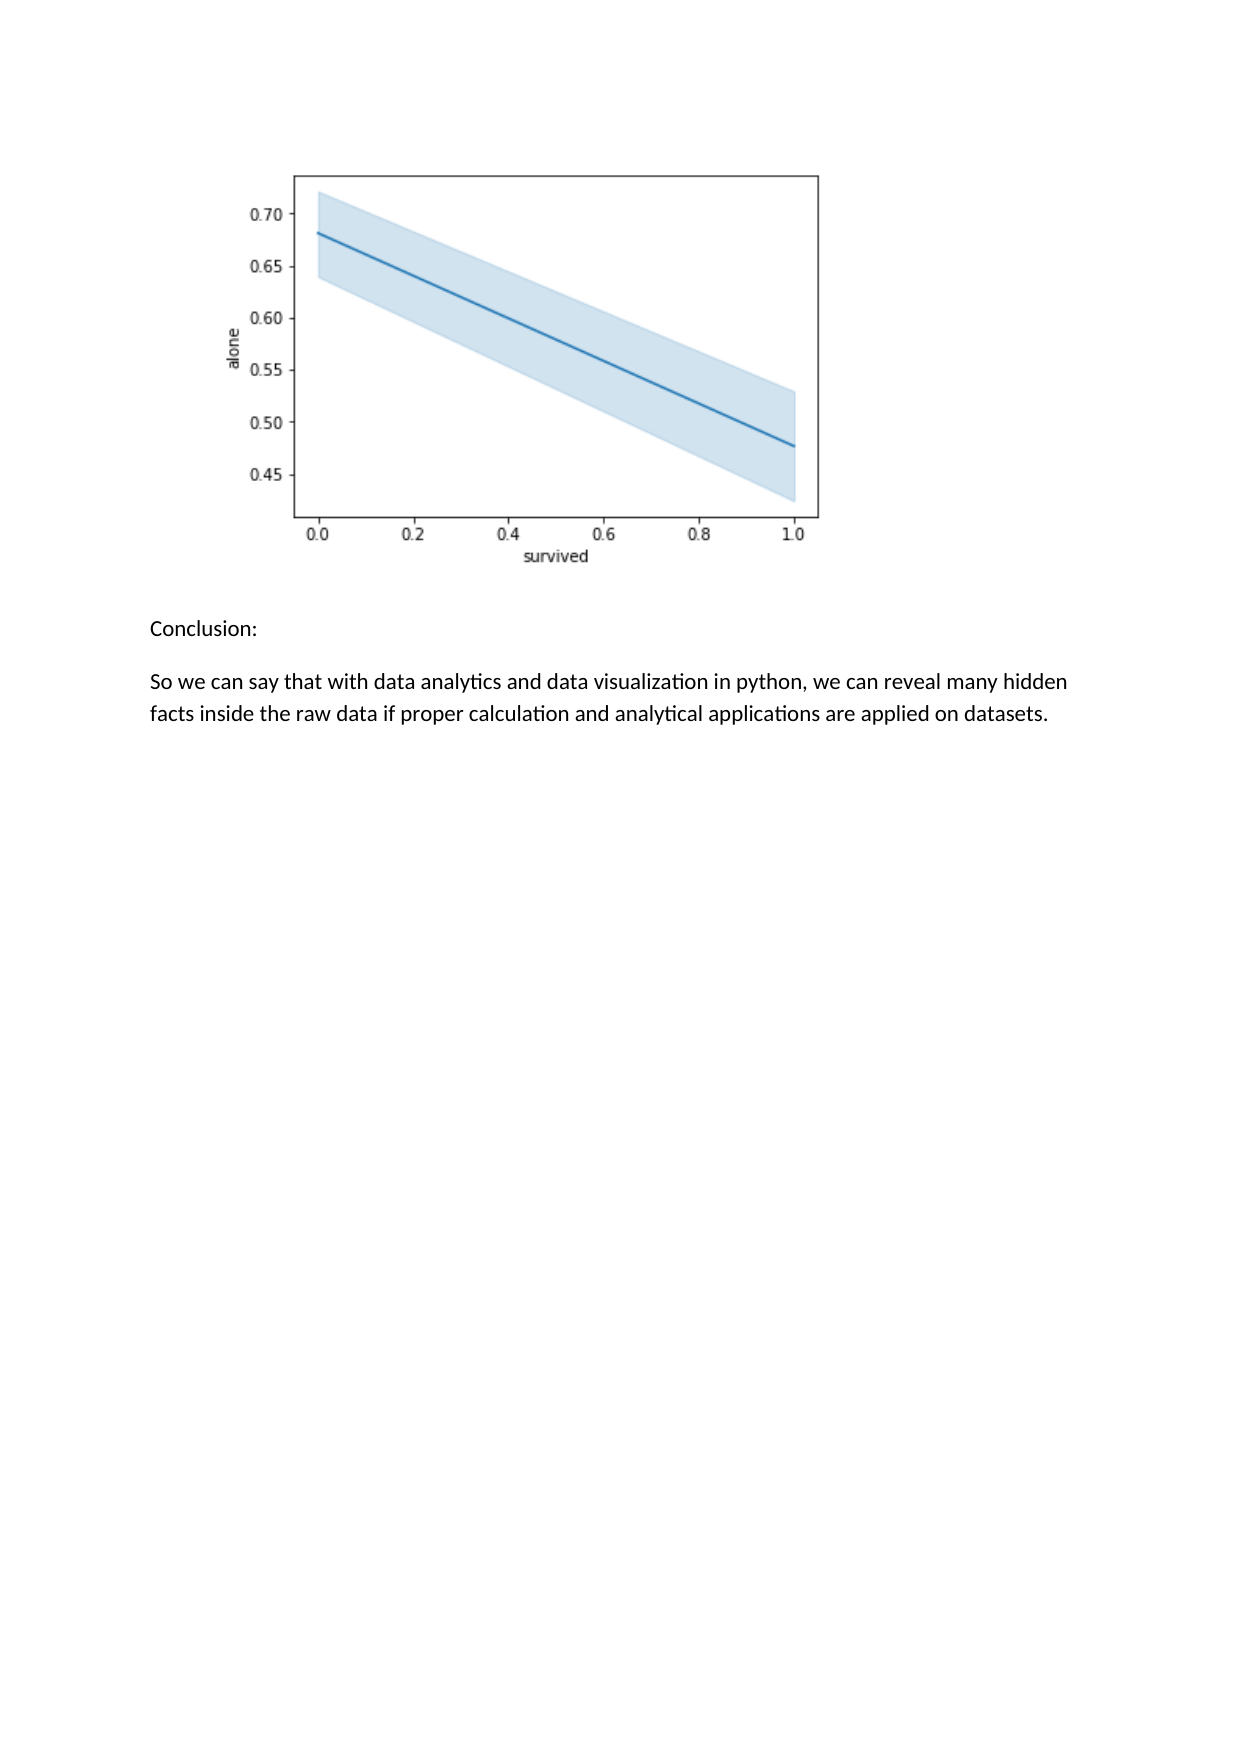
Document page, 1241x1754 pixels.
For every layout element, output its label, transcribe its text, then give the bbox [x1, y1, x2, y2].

text So we can say that with data analytics and data visualization in python, we can reveal many hidden facts inside the raw data if proper calculation and analytical applications are applied on datasets. [150, 667, 1090, 727]
text Conclusion: [150, 614, 1090, 642]
picture [200, 150, 838, 589]
